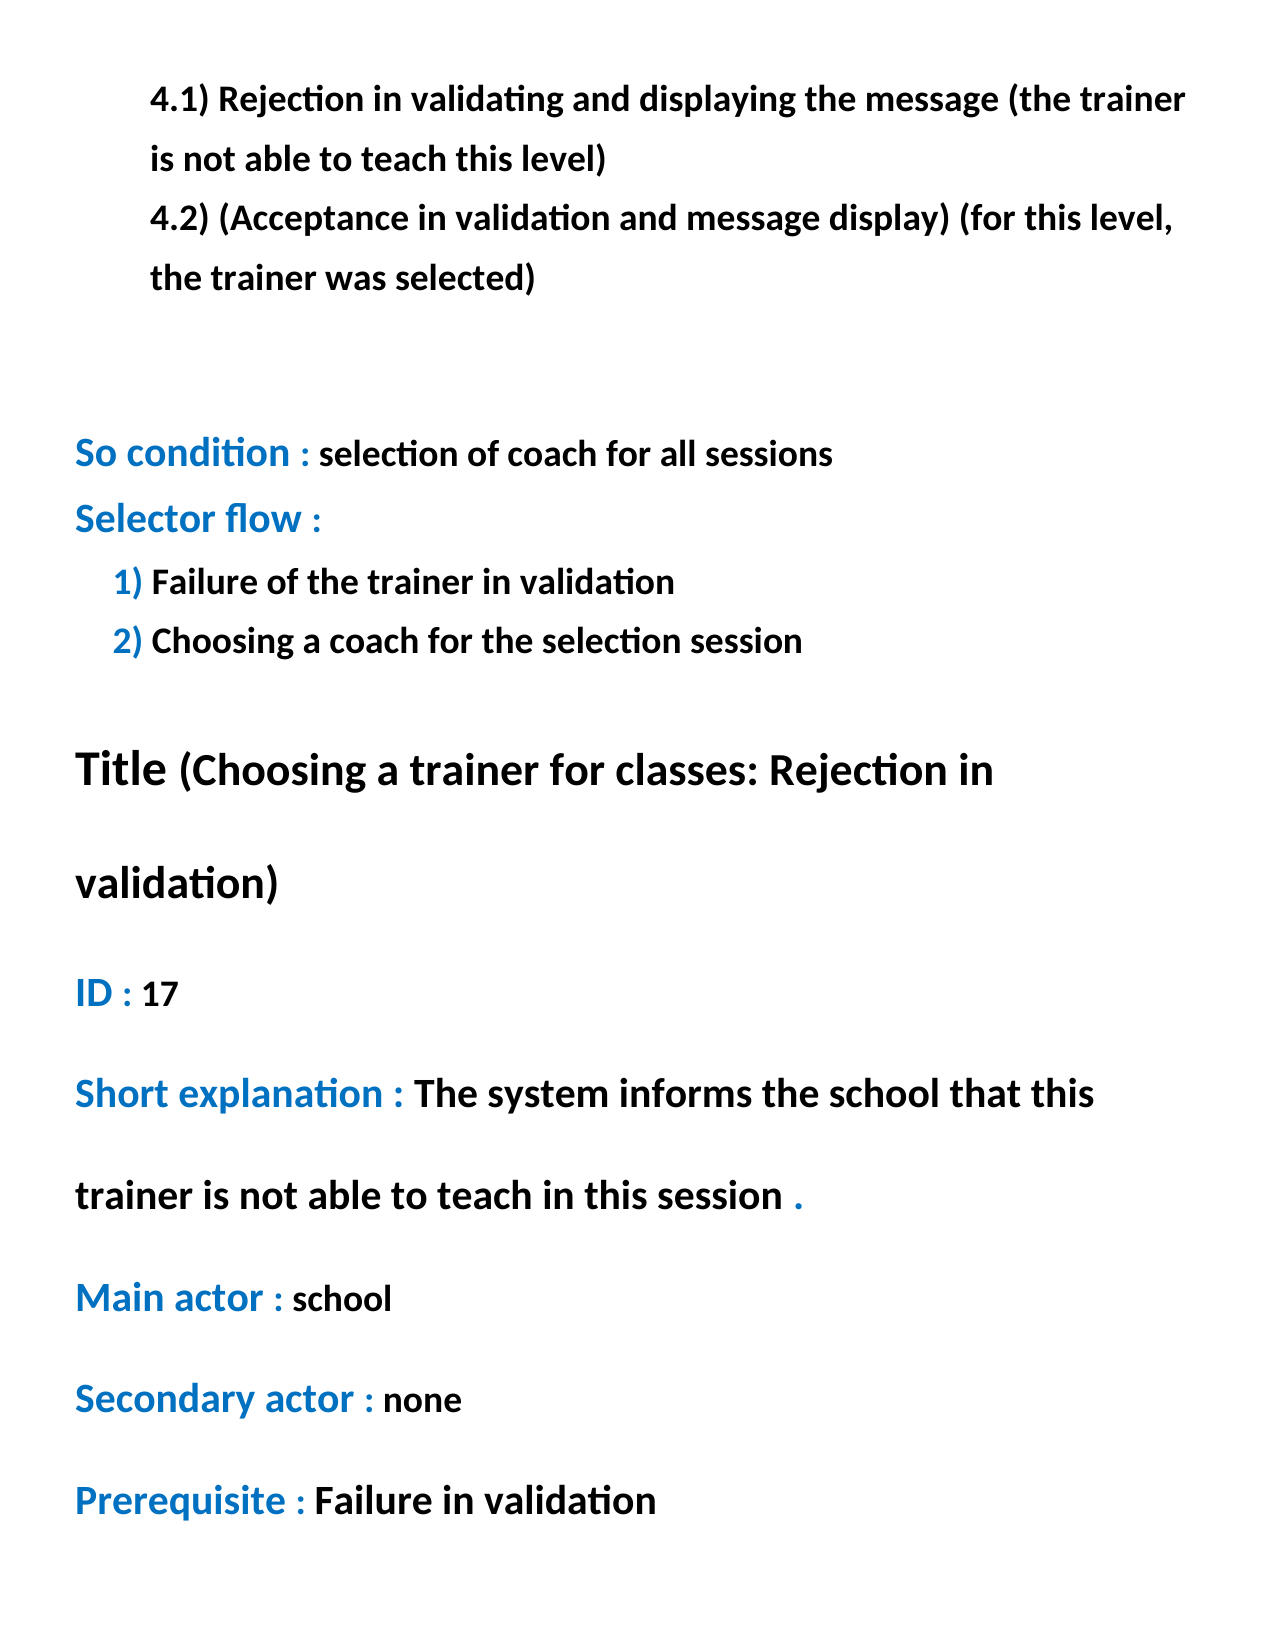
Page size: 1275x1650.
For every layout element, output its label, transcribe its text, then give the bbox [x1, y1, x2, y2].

list 4.1) Rejection in validating and displaying the message (the trainer is not able to teach this level) [150, 75, 1198, 180]
text Main actor : school [75, 1271, 1198, 1321]
text Selector flow : [75, 492, 1198, 543]
text Prerequisite : Failure in validation [75, 1474, 1198, 1525]
text So condition : selection of coach for all sessions [75, 426, 1198, 477]
text 1) Failure of the trainer in validation [112, 558, 1198, 604]
text Short explanation : The system informs the school that this trainer is not able to teach in this session . [75, 1067, 1198, 1220]
text ID : 17 [75, 966, 1198, 1016]
text Title (Choosing a trainer for classes: Rejection in validation) [75, 737, 1198, 909]
text 2) Choosing a coach for the selection session [112, 617, 1198, 663]
list 4.2) (Acceptance in validation and message display) (for this level, the trainer was selected) [150, 194, 1198, 299]
text Secondary actor : none [75, 1372, 1198, 1423]
